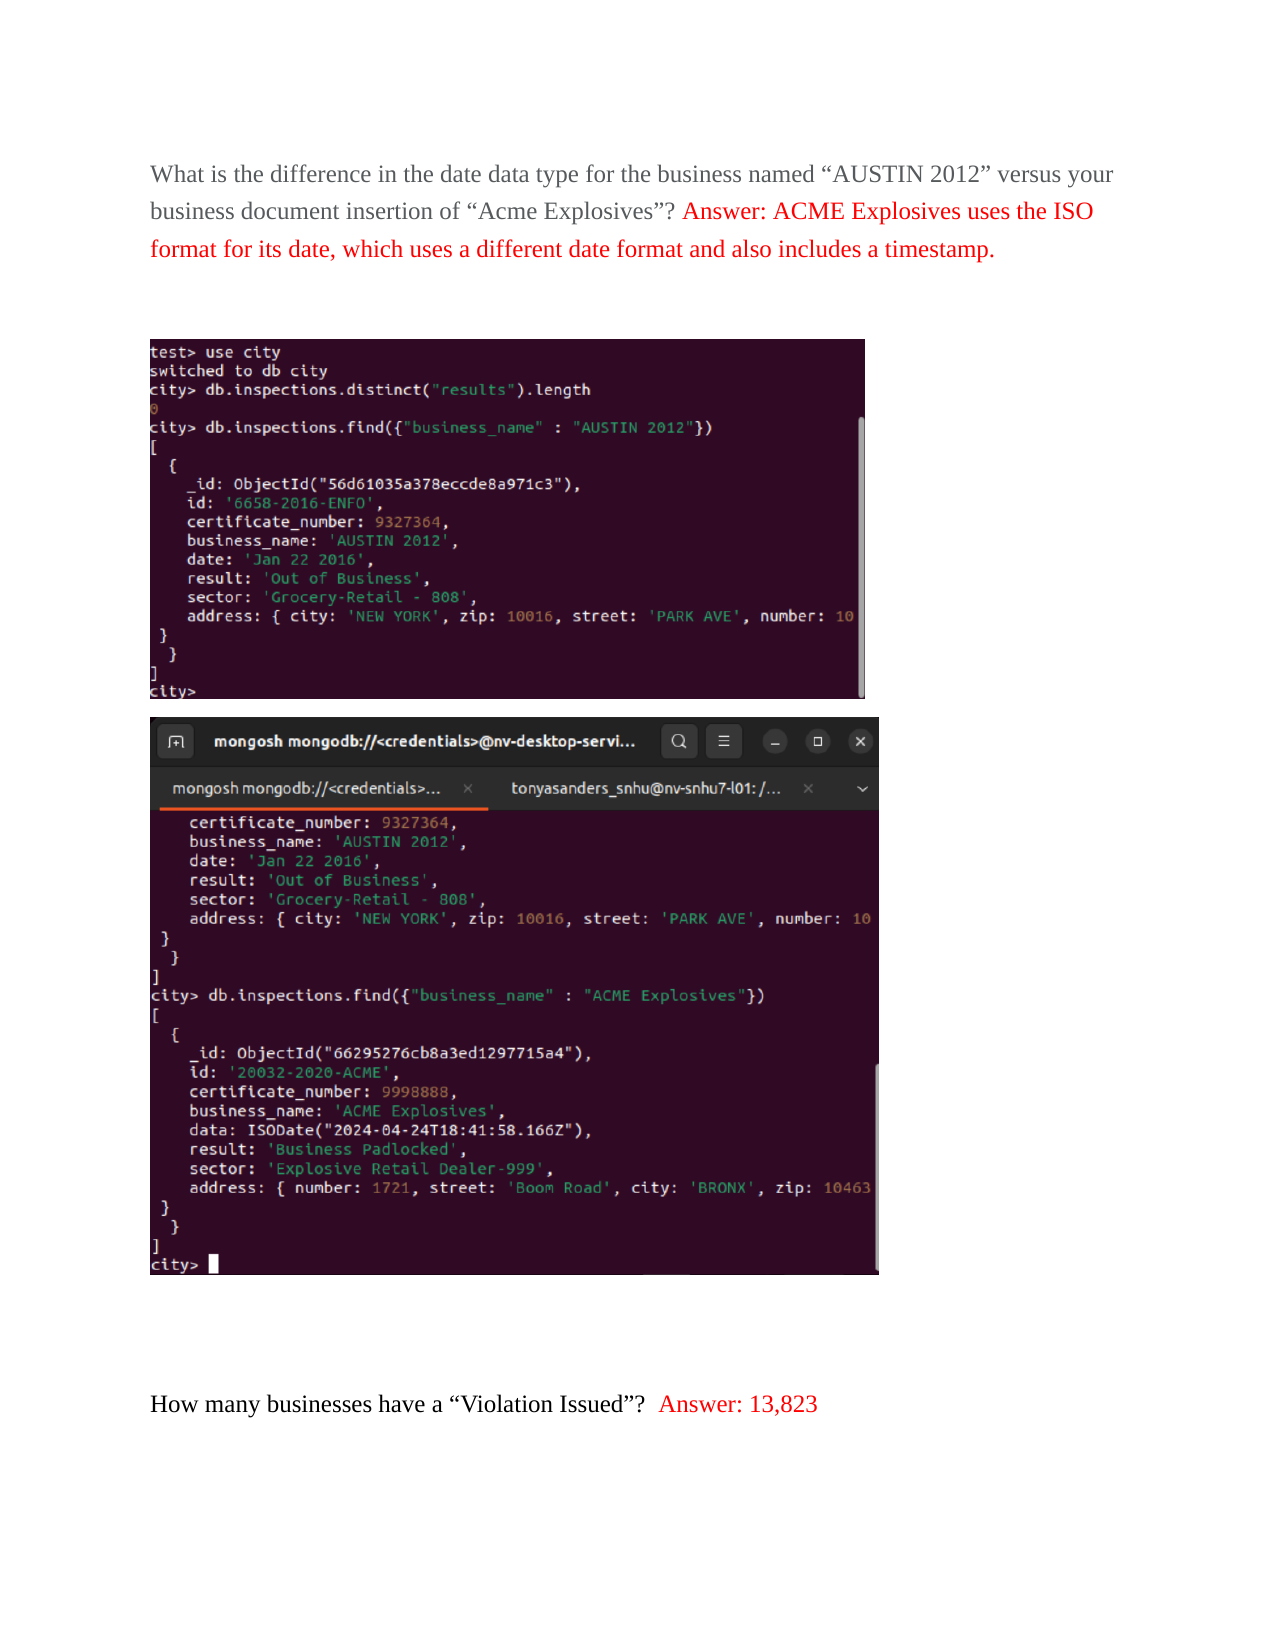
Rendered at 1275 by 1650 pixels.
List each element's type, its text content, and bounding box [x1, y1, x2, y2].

picture [150, 717, 879, 1275]
text What is the difference in the date data type for the business named “AUSTIN 2012” versus your business document insertion of “Acme Explosives”? Answer: ACME Explosives uses the ISO format for its date, which uses a different date format and also includes a timestamp. [150, 150, 1125, 262]
text How many businesses have a “Violation Issued”? Answer: 13,823 [150, 1389, 1125, 1418]
picture [150, 339, 865, 699]
